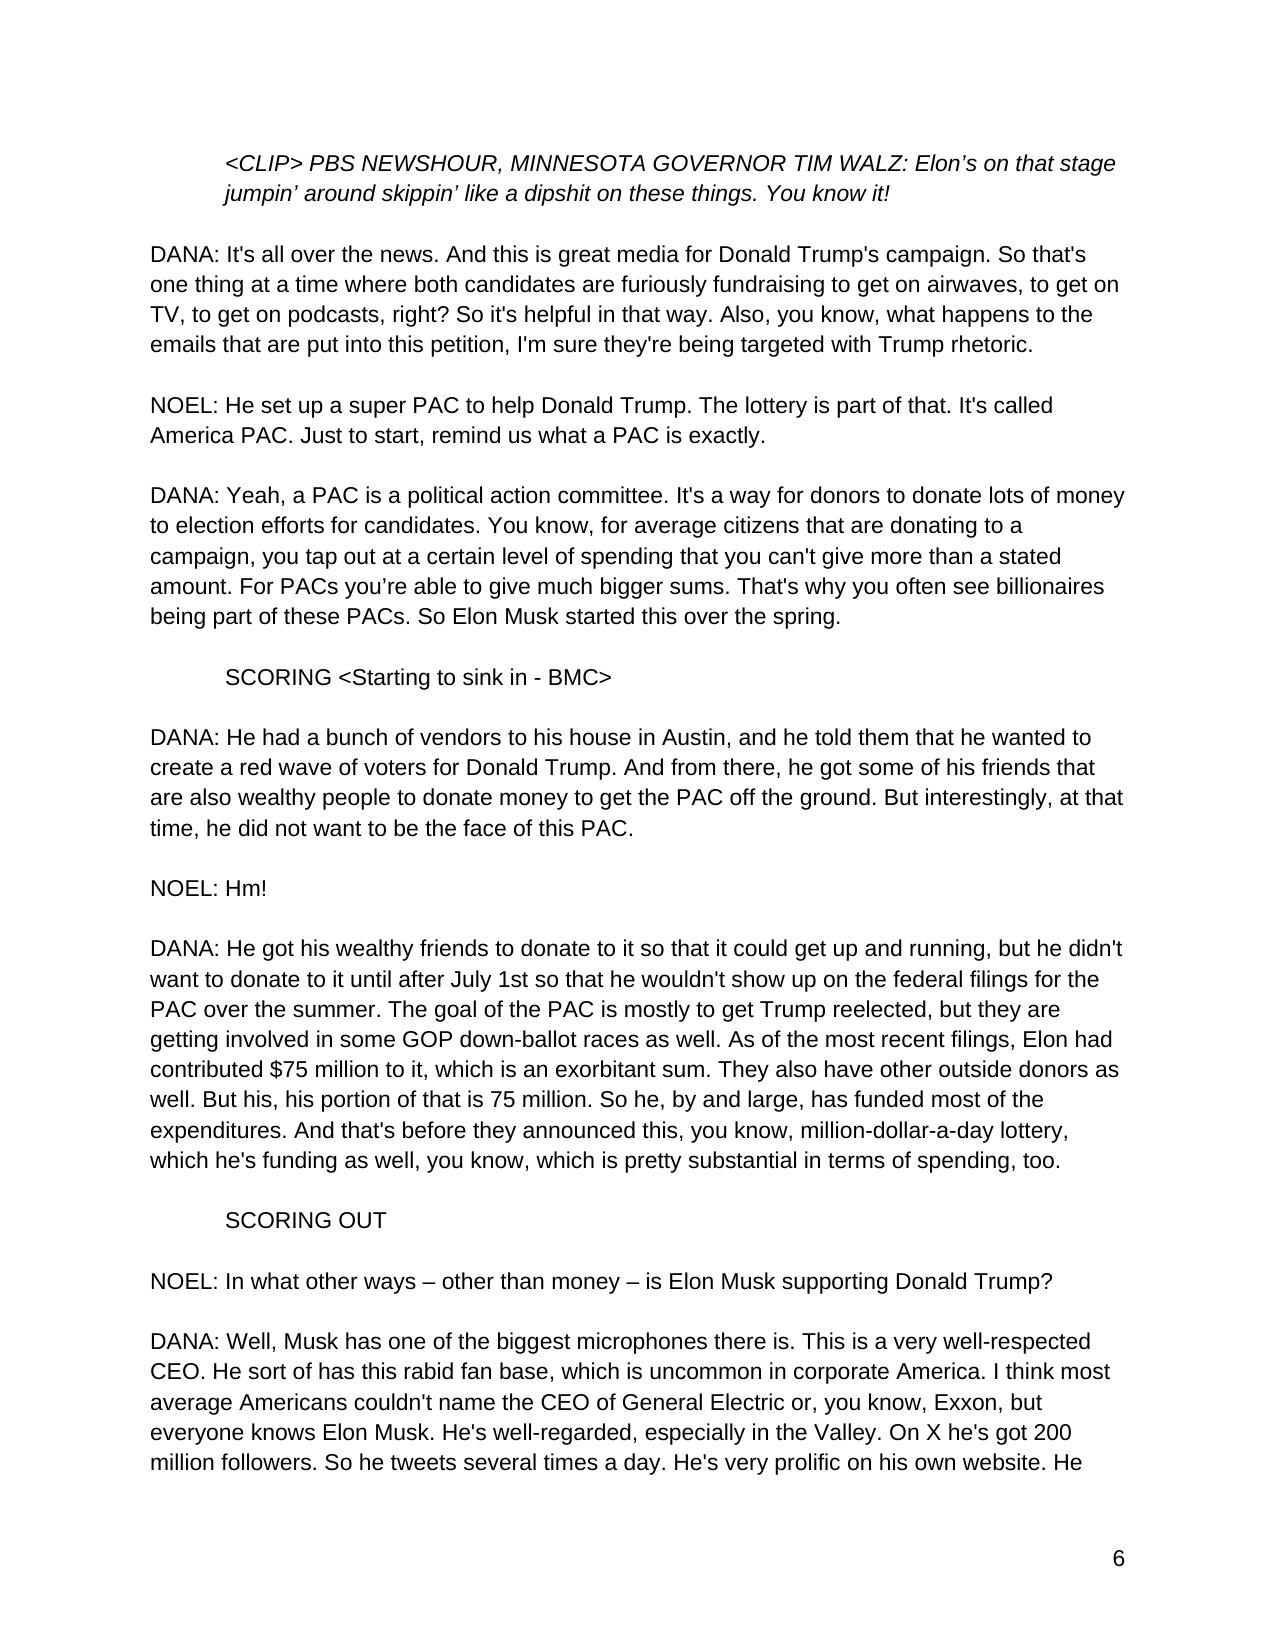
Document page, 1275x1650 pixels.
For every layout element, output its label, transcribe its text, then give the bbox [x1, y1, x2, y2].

text NOEL: He set up a super PAC to help Donald Trump. The lottery is part of that. It's called America PAC. Just to start, remind us what a PAC is exactly. [150, 392, 1125, 448]
text DANA: He got his wealthy friends to donate to it so that it could get up and running, but he didn't want to donate to it until after July 1st so that he wouldn't show up on the federal filings for the PAC over the summer. The goal of the PAC is mostly to get Trump reelected, but they are getting involved in some GOP down-ballot races as well. As of the most recent filings, Elon had contributed $75 million to it, which is an exorbitant sum. They also have other outside donors as well. But his, his portion of that is 75 million. So he, by and large, has funded most of the expenditures. And that's before they announced this, you know, million-dollar-a-day lottery, which he's funding as well, you know, which is pretty substantial in terms of spending, too. [150, 935, 1125, 1173]
text SCORING <Starting to sink in - BMC> [150, 663, 1125, 690]
text <CLIP> PBS NEWSHOUR, MINNESOTA GOVERNOR TIM WALZ: Elon’s on that stage jumpin’ around skippin’ like a dipshit on these things. You know it! [225, 150, 1125, 207]
text SCORING OUT [150, 1207, 1125, 1234]
text DANA: It's all over the news. And this is great media for Donald Trump's campaign. So that's one thing at a time where both candidates are furiously fundraising to get on airwaves, to get on TV, to get on podcasts, right? So it's helpful in that way. Also, you know, what happens to the emails that are put into this petition, I'm sure they're being targeted with Trump rhetoric. [150, 241, 1125, 358]
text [150, 1328, 1125, 1475]
text NOEL: Hm! [150, 875, 1125, 901]
text DANA: He had a bunch of vendors to his house in Austin, and he told them that he wanted to create a red wave of voters for Donald Trump. And from there, he got some of his friends that are also wealthy people to donate money to get the PAC off the ground. But interestingly, at that time, he did not want to be the face of this PAC. [150, 724, 1125, 841]
text DANA: Yeah, a PAC is a political action committee. It's a way for donors to donate lots of money to election efforts for candidates. You know, for average citizens that are donating to a campaign, you tap out at a certain level of spending that you can't give more than a stated amount. For PACs you’re able to give much bigger sums. That's why you often see billionaires being part of these PACs. So Elon Musk started this over the spring. [150, 482, 1125, 629]
text NOEL: In what other ways – other than money – is Elon Musk supporting Donald Trump? [150, 1268, 1125, 1294]
